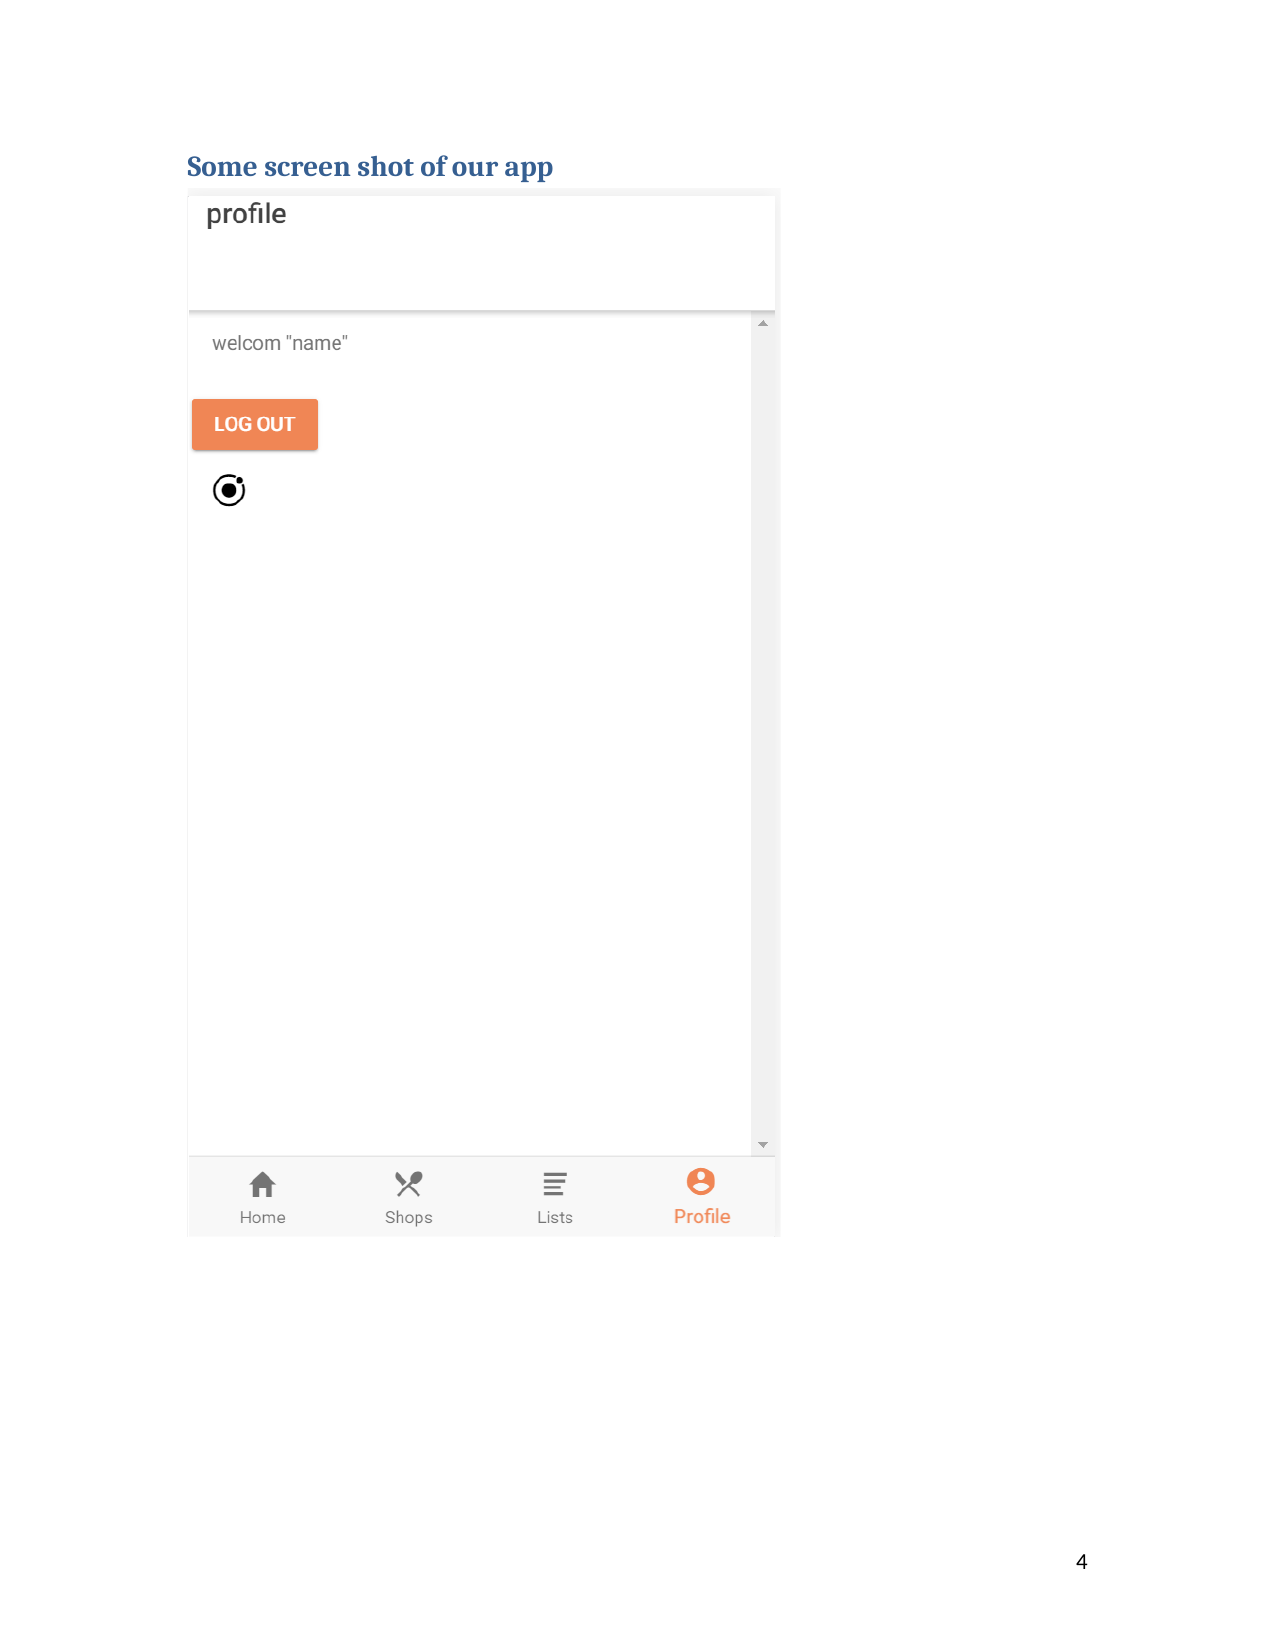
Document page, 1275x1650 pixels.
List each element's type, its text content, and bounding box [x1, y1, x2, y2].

subtitle Some screen shot of our app [187, 150, 1087, 183]
picture [187, 188, 781, 1237]
